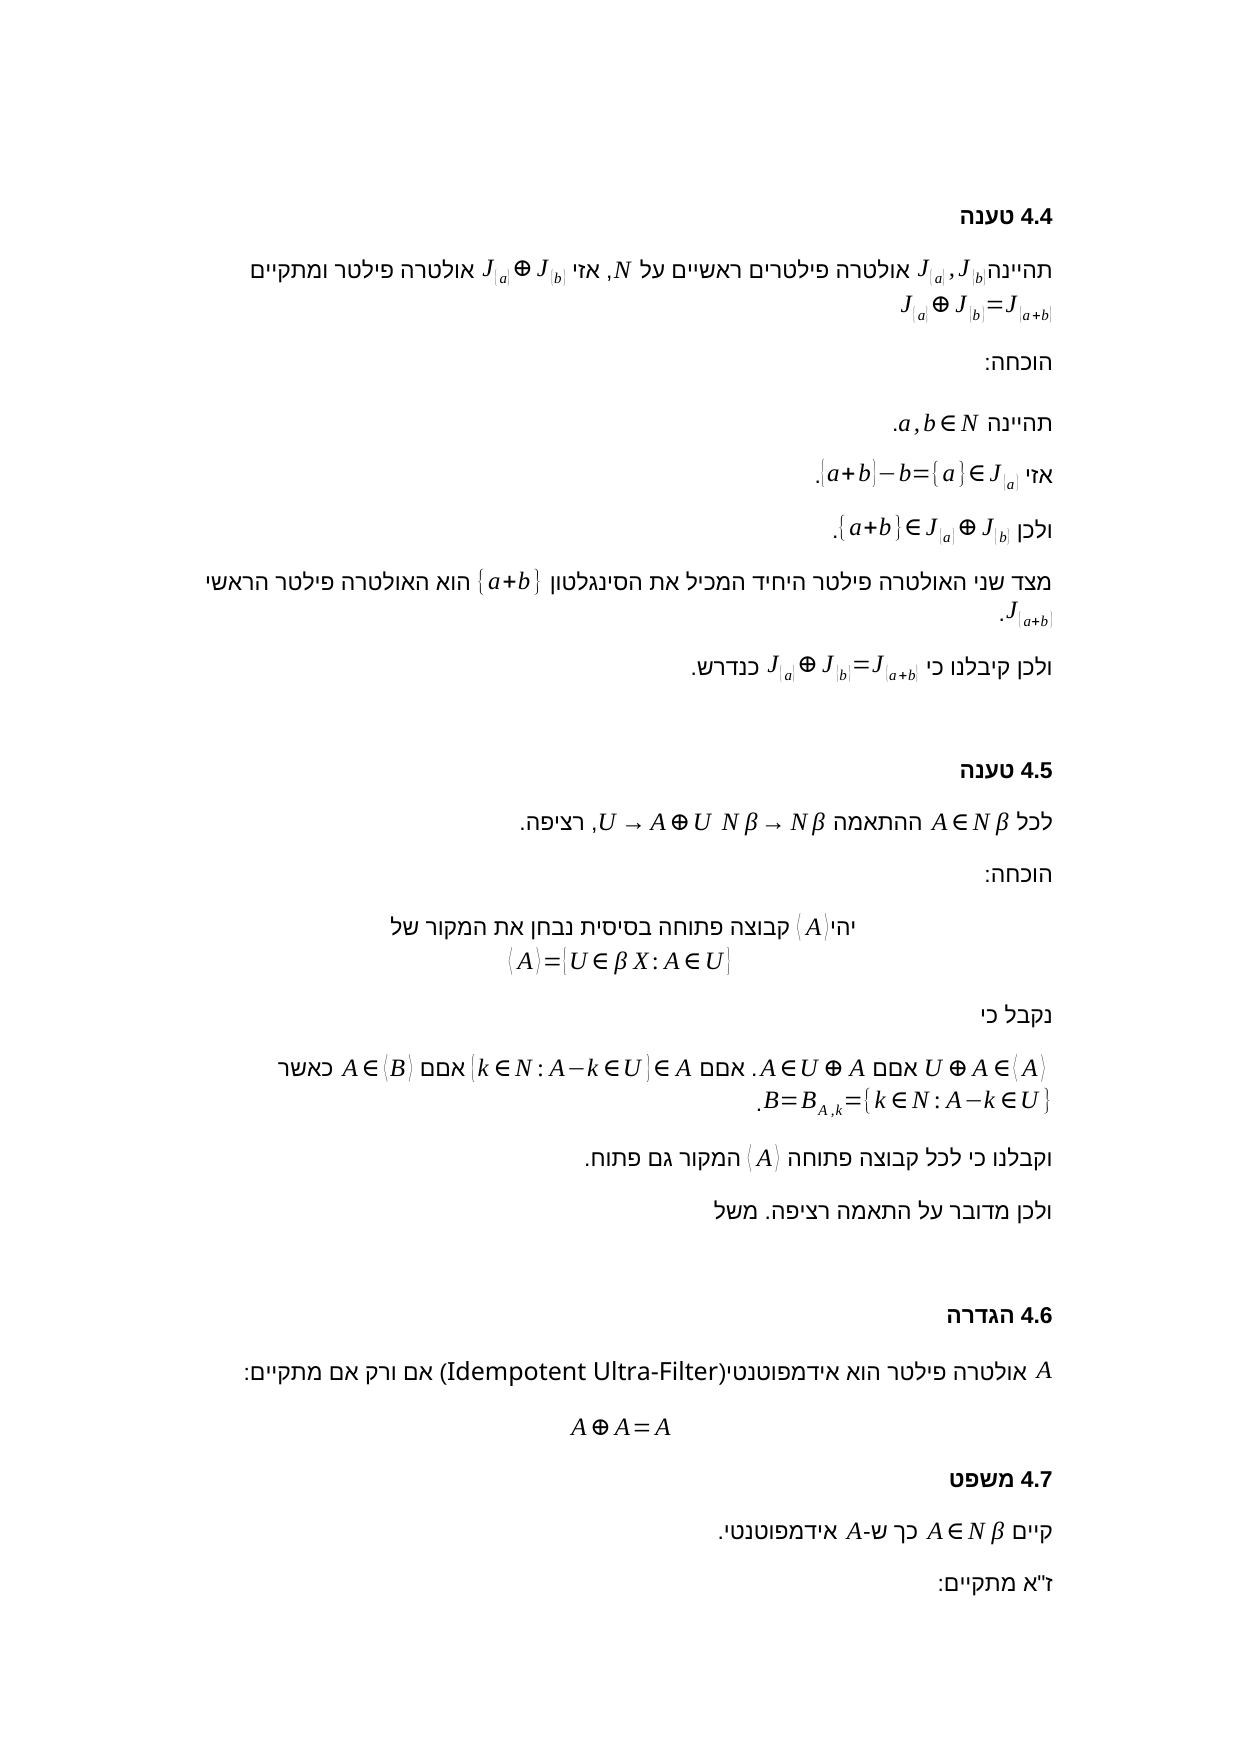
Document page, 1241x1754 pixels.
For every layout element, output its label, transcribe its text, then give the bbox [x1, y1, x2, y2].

text הוכחה: [187, 861, 1053, 887]
text אולטרה פילטר הוא אידמפוטנטי(Idempotent Ultra-Filter) אם ורק אם מתקיים: [187, 1353, 1053, 1387]
text ולכן קיבלנו כי כנדרש. [187, 650, 1053, 683]
text 4.7 משפט [187, 1466, 1053, 1493]
text ז"א מתקיים: [187, 1570, 1053, 1596]
text ולכן . [187, 513, 1053, 546]
text קיים כך ש- אידמפוטנטי. [187, 1517, 1053, 1545]
text הוכחה: [187, 349, 1053, 376]
text נקבל כי [187, 1002, 1053, 1028]
text 4.6 הגדרה [187, 1302, 1053, 1329]
text תהיינה . [187, 409, 1053, 437]
text מצד שני האולטרה פילטר היחיד המכיל את הסינגלטון הוא האולטרה פילטר הראשי . [187, 567, 1053, 629]
text וקבלנו כי לכל קבוצה פתוחה המקור גם פתוח. [187, 1143, 1053, 1173]
text ולכן מדובר על התאמה רציפה. משל [187, 1198, 1053, 1224]
text אםם . אםם אםם כאשר . [187, 1053, 1053, 1118]
text תהיינה אולטרה פילטרים ראשיים על , אזי אולטרה פילטר ומתקיים [187, 254, 1053, 324]
text 4.5 טענה [187, 757, 1053, 784]
text אזי . [187, 458, 1053, 492]
text יהי קבוצה פתוחה בסיסית נבחן את המקור של [187, 912, 1053, 977]
text לכל ההתאמה , רציפה. [187, 808, 1053, 836]
text 4.4 טענה [187, 203, 1053, 229]
